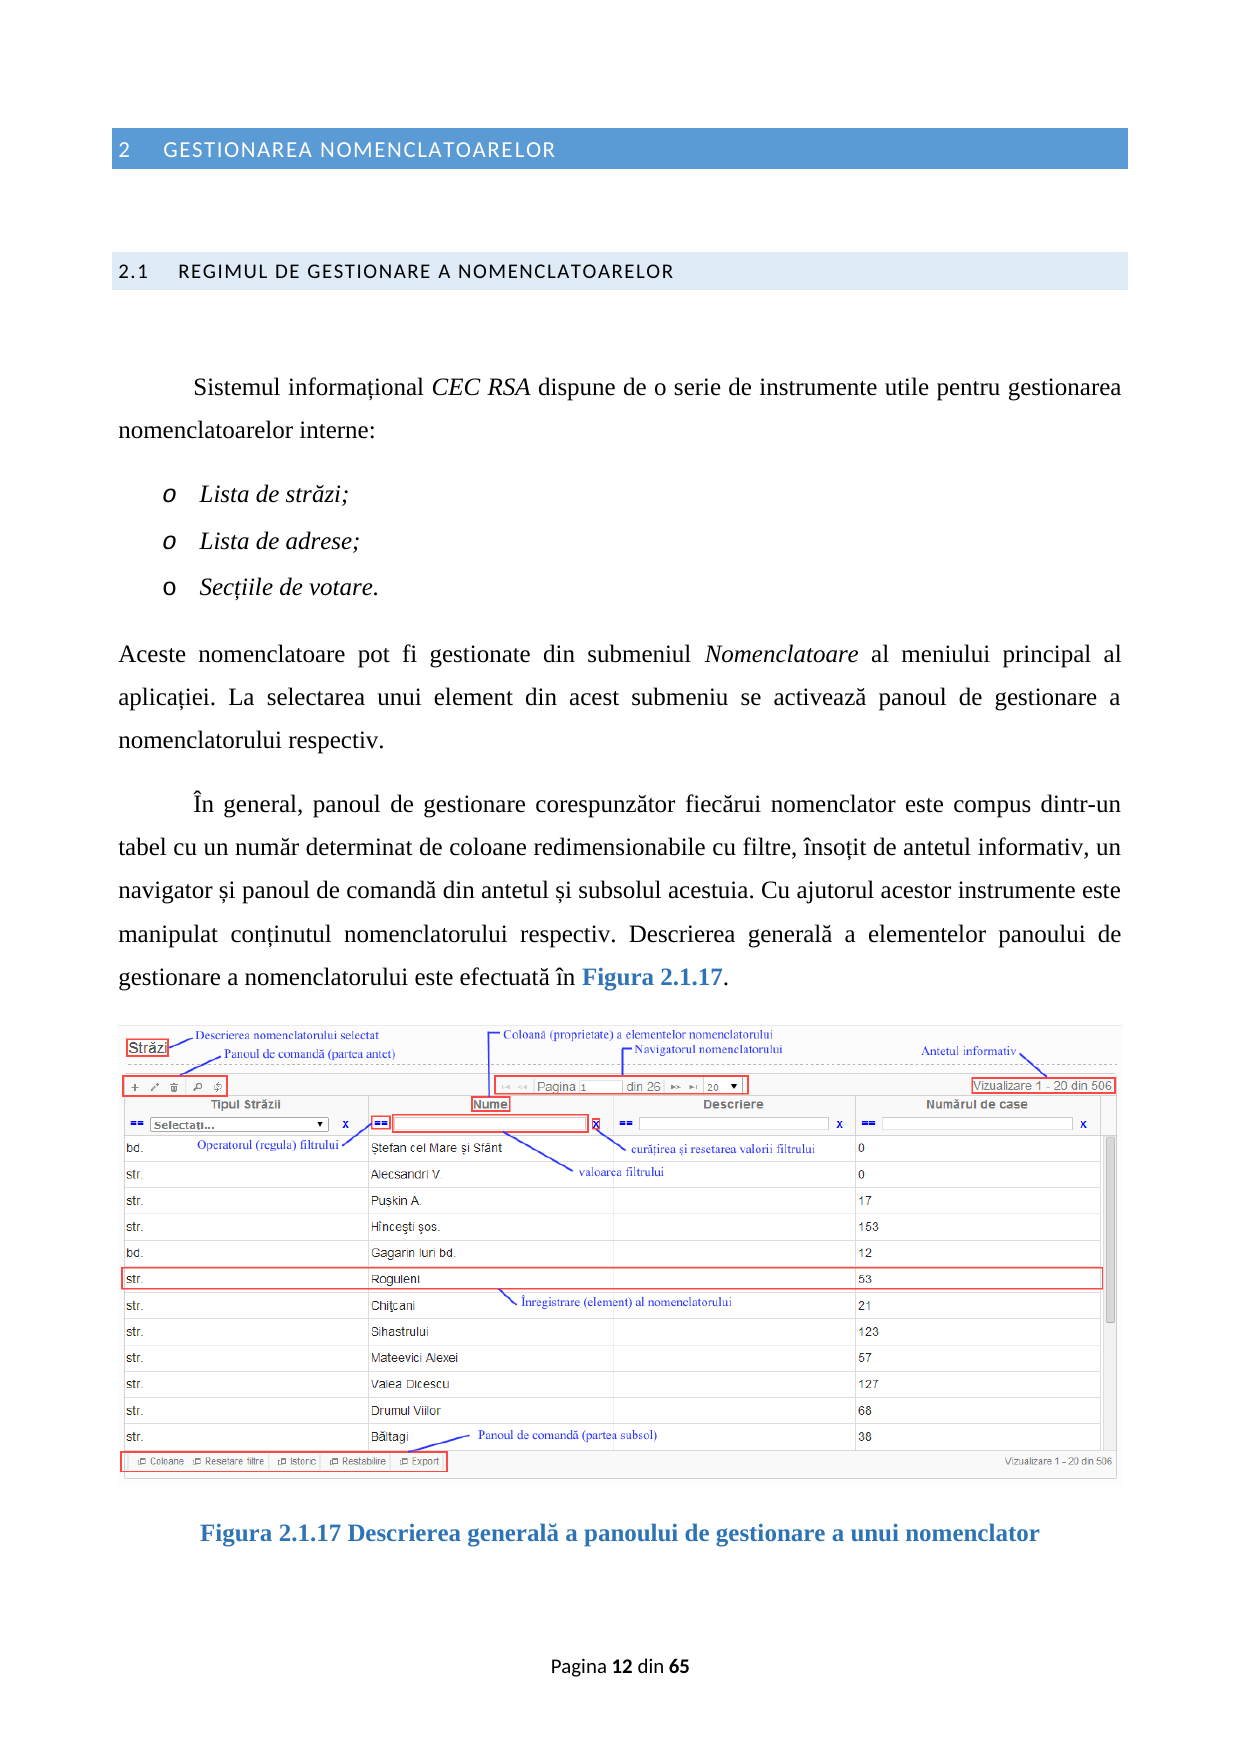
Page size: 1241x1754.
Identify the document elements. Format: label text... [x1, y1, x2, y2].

list Lista de adrese; [162, 526, 1122, 557]
text Sistemul informațional CEC RSA dispune de o serie de instrumente utile pentru gestionarea nomenclatoarelor interne: [118, 372, 1122, 444]
list Secțiile de votare. [162, 572, 1122, 603]
subtitle Gestionarea nomenclatoarelor [118, 135, 1122, 163]
subtitle Regimul de gestionare a nomenclatoarelor [118, 259, 1122, 284]
picture [118, 1025, 1123, 1485]
text Aceste nomenclatoare pot fi gestionate din submeniul Nomenclatoare al meniului principal al aplicației. La selectarea unui element din acest submeniu se activează panoul de gestionare a nomenclatorului respectiv. [118, 639, 1122, 754]
list Lista de străzi; [162, 479, 1122, 510]
